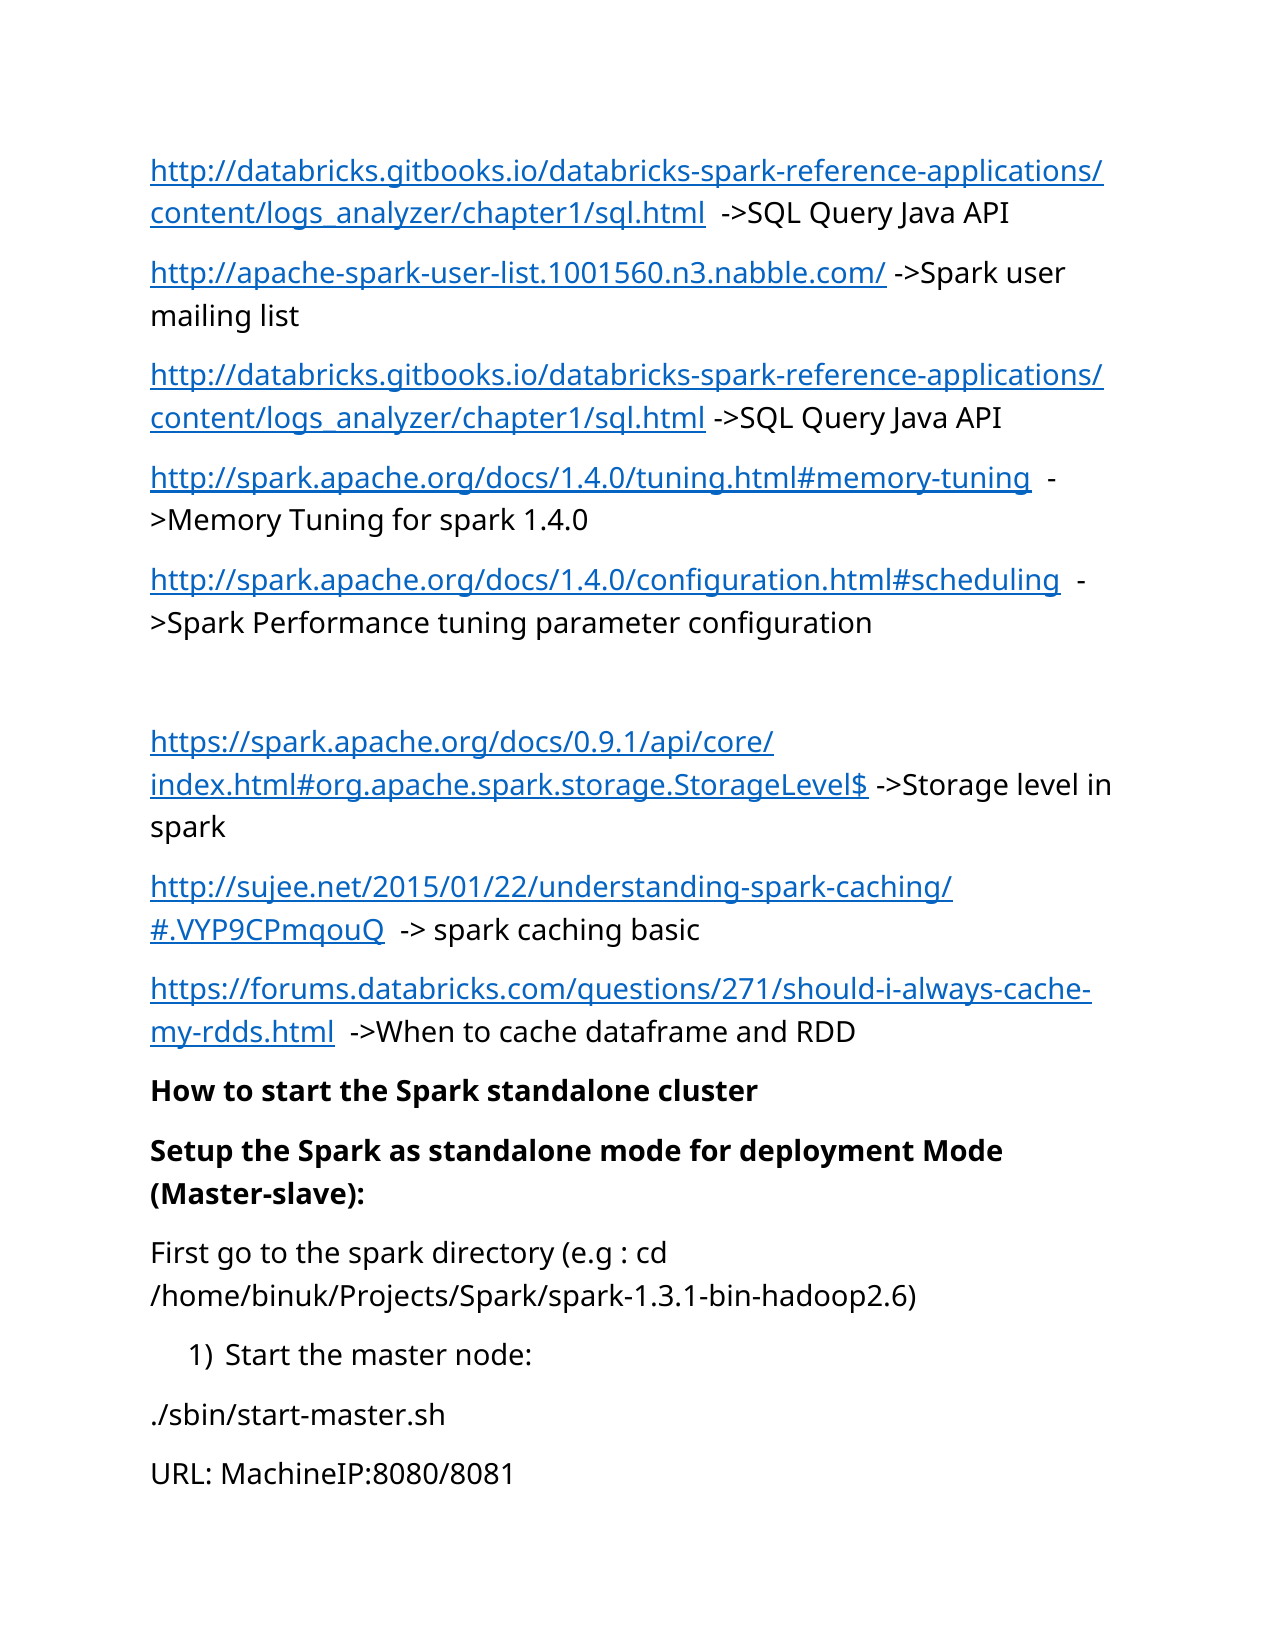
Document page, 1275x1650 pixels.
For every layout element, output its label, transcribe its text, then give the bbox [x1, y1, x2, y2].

text http://spark.apache.org/docs/1.4.0/configuration.html#scheduling ->Spark Performance tuning parameter configuration [150, 559, 1125, 642]
text http://apache-spark-user-list.1001560.n3.nabble.com/ ->Spark user mailing list [150, 252, 1125, 335]
text Setup the Spark as standalone mode for deployment Mode (Master-slave): [150, 1130, 1125, 1213]
text https://forums.databricks.com/questions/271/should-i-always-cache-my-rdds.html ->When to cache dataframe and RDD [150, 968, 1125, 1051]
text http://sujee.net/2015/01/22/understanding-spark-caching/#.VYP9CPmqouQ -> spark caching basic [150, 866, 1125, 948]
text How to start the Spark standalone cluster [150, 1071, 1125, 1110]
text First go to the spark directory (e.g : cd /home/binuk/Projects/Spark/spark-1.3.1-bin-hadoop2.6) [150, 1232, 1125, 1315]
text http://databricks.gitbooks.io/databricks-spark-reference-applications/content/logs_analyzer/chapter1/sql.html ->SQL Query Java API [150, 354, 1125, 437]
text http://databricks.gitbooks.io/databricks-spark-reference-applications/content/logs_analyzer/chapter1/sql.html ->SQL Query Java API [150, 150, 1125, 232]
text https://spark.apache.org/docs/0.9.1/api/core/index.html#org.apache.spark.storage.StorageLevel$ ->Storage level in spark [150, 721, 1125, 846]
text URL: MachineIP:8080/8081 [150, 1454, 1125, 1493]
text http://spark.apache.org/docs/1.4.0/tuning.html#memory-tuning ->Memory Tuning for spark 1.4.0 [150, 457, 1125, 539]
text ./sbin/start-master.sh [150, 1394, 1125, 1434]
list Start the master node: [187, 1335, 1125, 1374]
